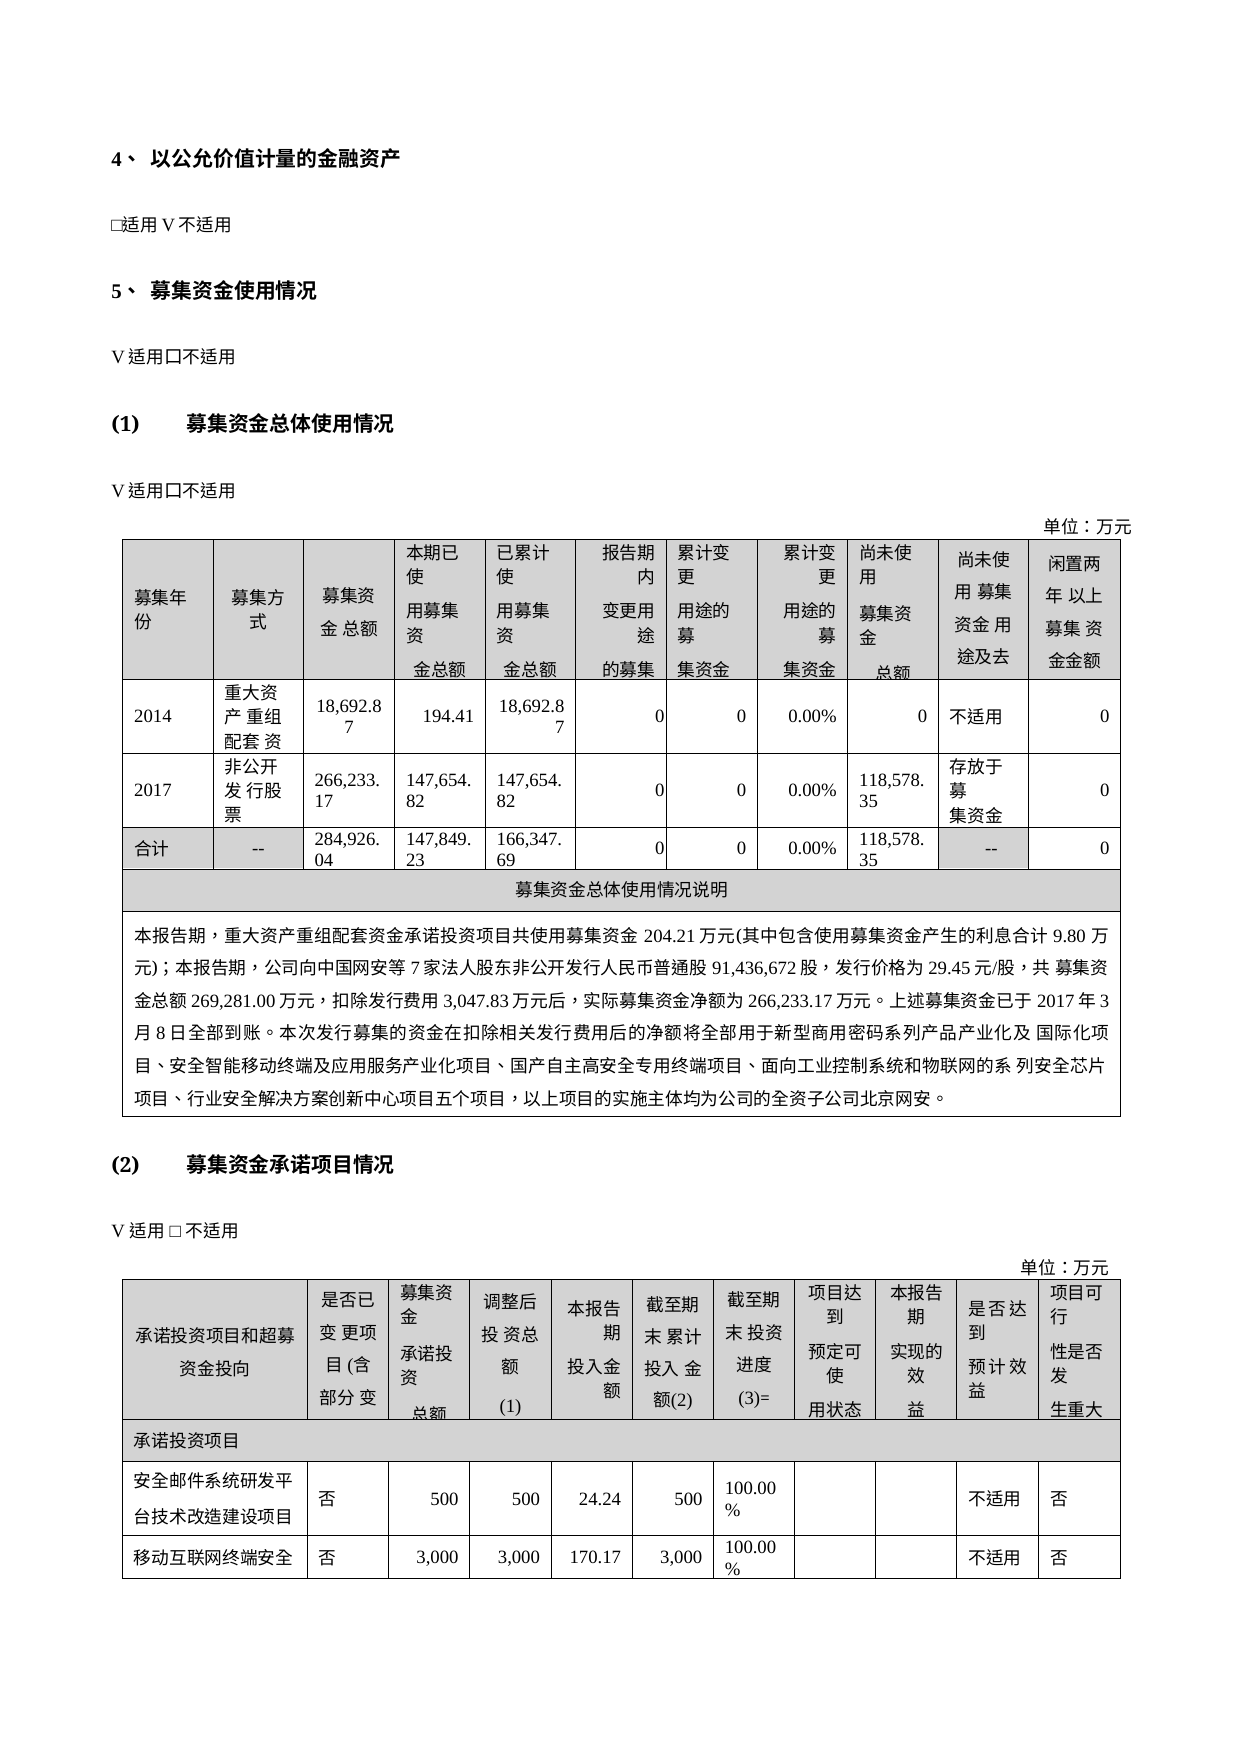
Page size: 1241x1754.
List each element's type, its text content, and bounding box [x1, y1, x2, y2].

table_cell 否 [308, 1536, 388, 1578]
subtitle 募集资金承诺项目情况 [111, 1150, 1132, 1179]
table_header 尚未使用 募集资金 总额 [848, 540, 938, 679]
table_header 报告期内 变更用途 的募集资 金总额 [576, 540, 666, 679]
table_header 尚未使用 募集资金 用途及去 向 [939, 540, 1028, 679]
table_cell 移动互联网终端安全 [123, 1536, 307, 1578]
table_cell 0 [1029, 828, 1120, 868]
table_cell 0.00% [758, 680, 847, 753]
table_header 本报告期 实现的效 益 [876, 1280, 956, 1419]
table_cell 0 [667, 828, 757, 868]
table_cell 不适用 [957, 1536, 1038, 1578]
table_cell 3,000 [633, 1536, 713, 1578]
table_cell 募集资金总体使用情况说明 [123, 870, 1120, 911]
table_cell 0 [848, 680, 938, 753]
table_cell [795, 1462, 875, 1535]
table_header 本报告期 投入金额 [552, 1280, 632, 1419]
table_cell 0 [576, 680, 666, 753]
text 单位：万元 [1021, 1255, 1132, 1279]
table_cell [795, 1536, 875, 1578]
table_header 承诺投资项目和超募 资金投向 [123, 1280, 307, 1419]
text V适用口不适用 [111, 477, 1132, 502]
table_cell 2014 [123, 680, 213, 753]
table_header 本期已使 用募集资 金总额 [395, 540, 485, 679]
table_header 募集资金 承诺投资 总额 [389, 1280, 469, 1419]
table_cell 否 [308, 1462, 388, 1535]
table_cell 18,692.87 [304, 680, 394, 753]
table_cell 500 [470, 1462, 551, 1535]
table_cell 0 [576, 828, 666, 868]
table_cell 3,000 [470, 1536, 551, 1578]
table_cell 0 [1029, 680, 1120, 753]
table_cell 合计 [123, 828, 213, 868]
subtitle 5、 募集资金使用情况 [111, 276, 1132, 304]
table_cell 500 [633, 1462, 713, 1535]
table_header 是否达到 预计效益 [957, 1280, 1038, 1419]
table_cell 266,233.17 [304, 754, 394, 827]
table_cell 存放于募 集资金专 户 [939, 754, 1028, 827]
table_header 累计变更 用途的募 集资金总 额 [667, 540, 757, 679]
subtitle 募集资金总体使用情况 [111, 409, 1132, 437]
text V适用口不适用 [111, 344, 1132, 369]
text 单位：万元 [111, 515, 1132, 539]
table_header 截至期末 投资进度 (3)= (2)/(1) [714, 1280, 794, 1419]
table_header 项目可行 性是否发 生重大变 化 [1039, 1280, 1120, 1419]
table_cell 118,578.35 [848, 754, 938, 827]
table_cell 166,347.69 [486, 828, 575, 868]
table_cell 147,654.82 [395, 754, 485, 827]
table_cell 承诺投资项目 [123, 1420, 1120, 1461]
table_cell 0.00% [758, 828, 847, 868]
table_cell 重大资产 重组配套 资金 [214, 680, 303, 753]
table_cell 2017 [123, 754, 213, 827]
table_header 截至期末 累计投入 金额(2) [633, 1280, 713, 1419]
table_cell 18,692.87 [486, 680, 575, 753]
table_cell 0.00% [758, 754, 847, 827]
table_cell 3,000 [389, 1536, 469, 1578]
table_header 项目达到 预定可使 用状态日 期 [795, 1280, 875, 1419]
table_cell [876, 1462, 956, 1535]
table_header 募集方式 [214, 540, 303, 679]
table_header 调整后投 资总额 (1) [470, 1280, 551, 1419]
table_cell -- [939, 828, 1028, 868]
table_header 闲置两年 以上募集 资金金额 [1029, 540, 1120, 679]
table_cell 24.24 [552, 1462, 632, 1535]
table_cell 0 [576, 754, 666, 827]
table_cell 194.41 [395, 680, 485, 753]
table_cell 0 [667, 754, 757, 827]
table_header 累计变更 用途的募 集资金总 额比例 [758, 540, 847, 679]
table_cell 147,849.23 [395, 828, 485, 868]
table_cell 不适用 [957, 1462, 1038, 1535]
table_cell 否 [1039, 1462, 1120, 1535]
table_cell 284,926.04 [304, 828, 394, 868]
text V 适用 □ 不适用 [111, 1218, 1132, 1243]
table_cell 500 [389, 1462, 469, 1535]
table_cell 118,578.35 [848, 828, 938, 868]
table_cell 170.17 [552, 1536, 632, 1578]
table_header 募集年份 [123, 540, 213, 679]
table_cell 100.00% [714, 1536, 794, 1578]
subtitle 4、 以公允价值计量的金融资产 [111, 144, 1132, 172]
table_cell [876, 1536, 956, 1578]
table_cell 否 [1039, 1536, 1120, 1578]
table_cell 0 [667, 680, 757, 753]
table_cell 147,654.82 [486, 754, 575, 827]
table_cell 0 [1029, 754, 1120, 827]
table_cell -- [214, 828, 303, 868]
text □适用V不适用 [111, 212, 1132, 236]
table_header 已累计使 用募集资 金总额 [486, 540, 575, 679]
table_cell 非公开发 行股票 [214, 754, 303, 827]
table_cell 不适用 [939, 680, 1028, 753]
table_cell 100.00% [714, 1462, 794, 1535]
table_header 募集资金 总额 [304, 540, 394, 679]
table_cell 安全邮件系统研发平 台技术改造建设项目 [123, 1462, 307, 1535]
table_header 是否已变 更项目 (含部分 变更) [308, 1280, 388, 1419]
table_cell 本报告期，重大资产重组配套资金承诺投资项目共使用募集资金204.21万元(其中包含使用募集资金产生的利息合计9.80 万元)；本报告期，公司向中国网安等7家法人股东非公开发行人民币普通股91,436,672股，发行价格为29.45元/股，共 募集资金总额269,281.00万元，扣除发行费用3,047.83万元后，实际募集资金净额为266,233.17万元。上述募集资金已于 2017年3月8日全部到账。本次发行募集的资金在扣除相关发行费用后的净额将全部用于新型商用密码系列产品产业化及 国际化项目、安全智能移动终端及应用服务产业化项目、国产自主高安全专用终端项目、面向工业控制系统和物联网的系 列安全芯片项目、行业安全解决方案创新中心项目五个项目，以上项目的实施主体均为公司的全资子公司北京网安。 [123, 912, 1120, 1116]
